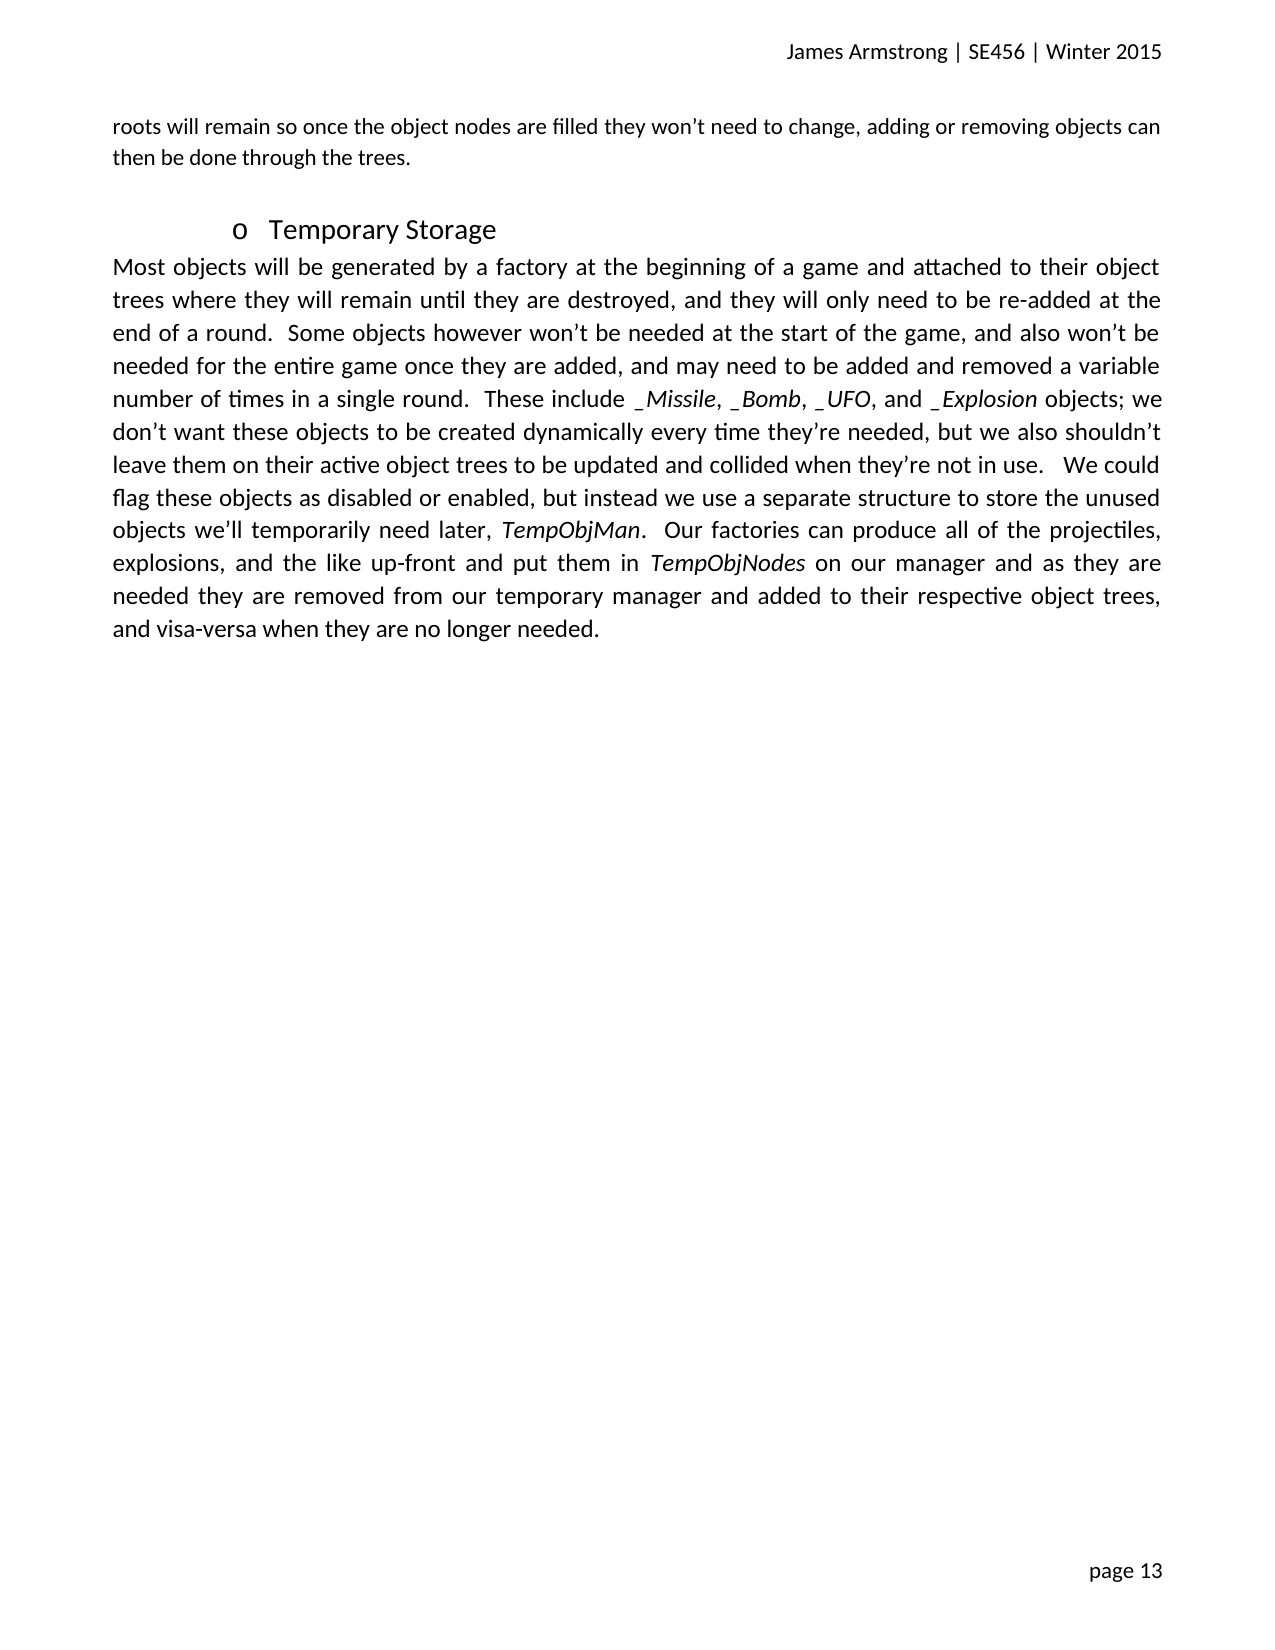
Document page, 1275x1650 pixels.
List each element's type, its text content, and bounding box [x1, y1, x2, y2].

list Temporary Storage [231, 211, 1162, 248]
text Most objects will be generated by a factory at the beginning of a game and attached to their object trees where they will remain until they are destroyed, and they will only need to be re-added at the end of a round. Some objects however won’t be needed at the start of the game, and also won’t be needed for the entire game once they are added, and may need to be added and removed a variable number of times in a single round. These include _Missile, _Bomb, _UFO, and _Explosion objects; we don’t want these objects to be created dynamically every time they’re needed, but we also shouldn’t leave them on their active object trees to be updated and collided when they’re not in use. We could flag these objects as disabled or enabled, but instead we use a separate structure to store the unused objects we’ll temporarily need later, TempObjMan. Our factories can produce all of the projectiles, explosions, and the like up-front and put them in TempObjNodes on our manager and as they are needed they are removed from our temporary manager and added to their respective object trees, and visa-versa when they are no longer needed. [112, 251, 1162, 644]
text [112, 112, 1162, 171]
